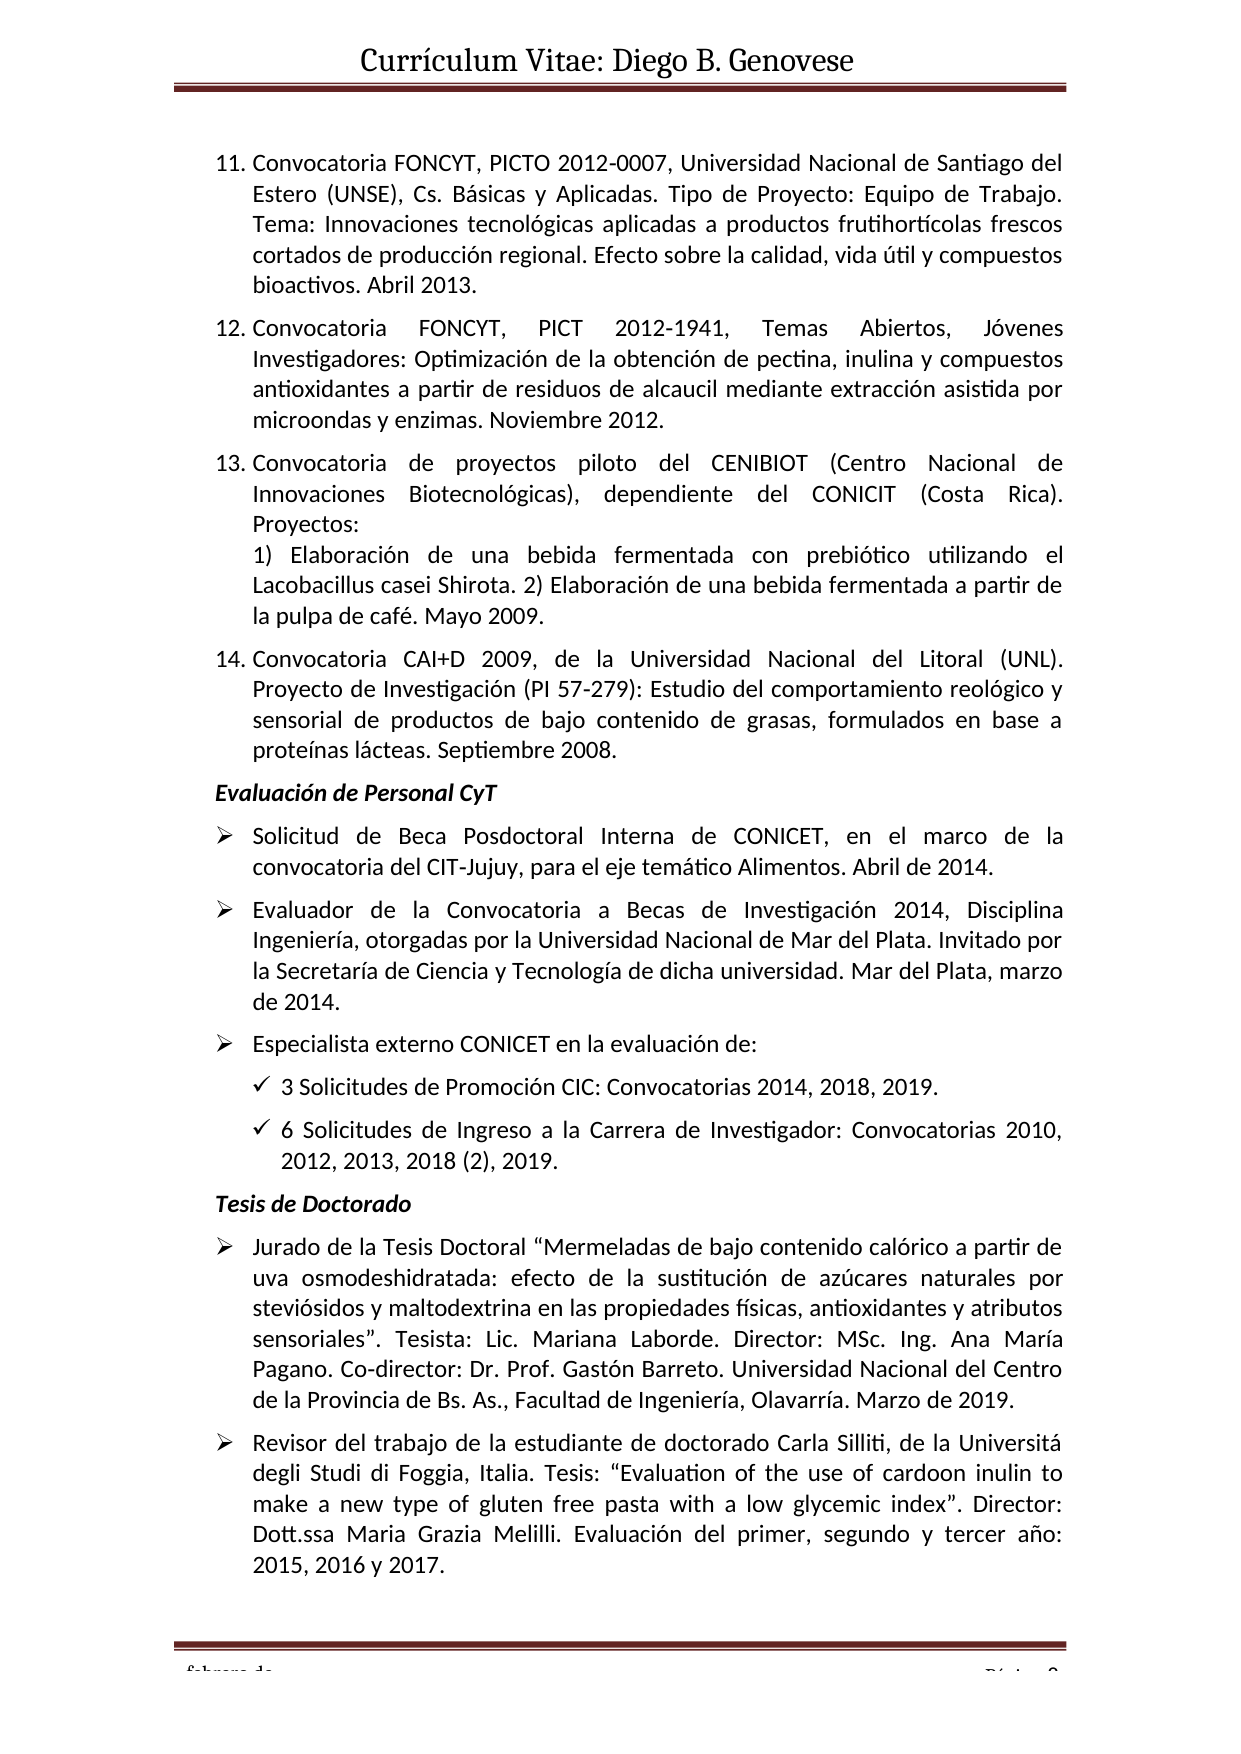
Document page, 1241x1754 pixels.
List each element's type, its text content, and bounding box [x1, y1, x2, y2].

list Elaboración de una bebida fermentada con prebiótico utilizando el Lacobacillus casei Shirota. 2) Elaboración de una bebida fermentada a partir de la pulpa de café. Mayo 2009. [252, 539, 1064, 630]
list Evaluador de la Convocatoria a Becas de Investigación 2014, Disciplina Ingeniería, otorgadas por la Universidad Nacional de Mar del Plata. Invitado por la Secretaría de Ciencia y Tecnología de dicha universidad. Mar del Plata, marzo de 2014. [215, 894, 1064, 1016]
list Convocatoria CAI+D 2009, de la Universidad Nacional del Litoral (UNL). Proyecto de Investigación (PI 57‐279): Estudio del comportamiento reológico y sensorial de productos de bajo contenido de grasas, formulados en base a proteínas lácteas. Septiembre 2008. [215, 643, 1064, 765]
list Convocatoria FONCYT, PICTO 2012‐0007, Universidad Nacional de Santiago del Estero (UNSE), Cs. Básicas y Aplicadas. Tipo de Proyecto: Equipo de Trabajo. Tema: Innovaciones tecnológicas aplicadas a productos frutihortícolas frescos cortados de producción regional. Efecto sobre la calidad, vida útil y compuestos bioactivos. Abril 2013. [215, 148, 1064, 300]
list Especialista externo CONICET en la evaluación de: [214, 1028, 1076, 1059]
subtitle Tesis de Doctorado [215, 1188, 1076, 1219]
list Revisor del trabajo de la estudiante de doctorado Carla Silliti, de la Universitá degli Studi di Foggia, Italia. Tesis: “Evaluation of the use of cardoon inulin to make a new type of gluten free pasta with a low glycemic index”. Director: Dott.ssa Maria Grazia Melilli. Evaluación del primer, segundo y tercer año: 2015, 2016 y 2017. [215, 1427, 1063, 1579]
list Convocatoria de proyectos piloto del CENIBIOT (Centro Nacional de Innovaciones Biotecnológicas), dependiente del CONICIT (Costa Rica). Proyectos: [215, 447, 1064, 539]
list 3 Solicitudes de Promoción CIC: Convocatorias 2014, 2018, 2019. [251, 1072, 1076, 1102]
list Solicitud de Beca Posdoctoral Interna de CONICET, en el marco de la convocatoria del CIT‐Jujuy, para el eje temático Alimentos. Abril de 2014. [215, 820, 1064, 881]
list Convocatoria FONCYT, PICT 2012‐1941, Temas Abiertos, Jóvenes Investigadores: Optimización de la obtención de pectina, inulina y compuestos antioxidantes a partir de residuos de alcaucil mediante extracción asistida por microondas y enzimas. Noviembre 2012. [215, 313, 1064, 435]
list 6 Solicitudes de Ingreso a la Carrera de Investigador: Convocatorias 2010, 2012, 2013, 2018 (2), 2019. [251, 1114, 1063, 1176]
list Jurado de la Tesis Doctoral “Mermeladas de bajo contenido calórico a partir de uva osmodeshidratada: efecto de la sustitución de azúcares naturales por steviósidos y maltodextrina en las propiedades físicas, antioxidantes y atributos sensoriales”. Tesista: Lic. Mariana Laborde. Director: MSc. Ing. Ana María Pagano. Co‐director: Dr. Prof. Gastón Barreto. Universidad Nacional del Centro de la Provincia de Bs. As., Facultad de Ingeniería, Olavarría. Marzo de 2019. [215, 1231, 1064, 1414]
subtitle Evaluación de Personal CyT [215, 777, 1076, 808]
